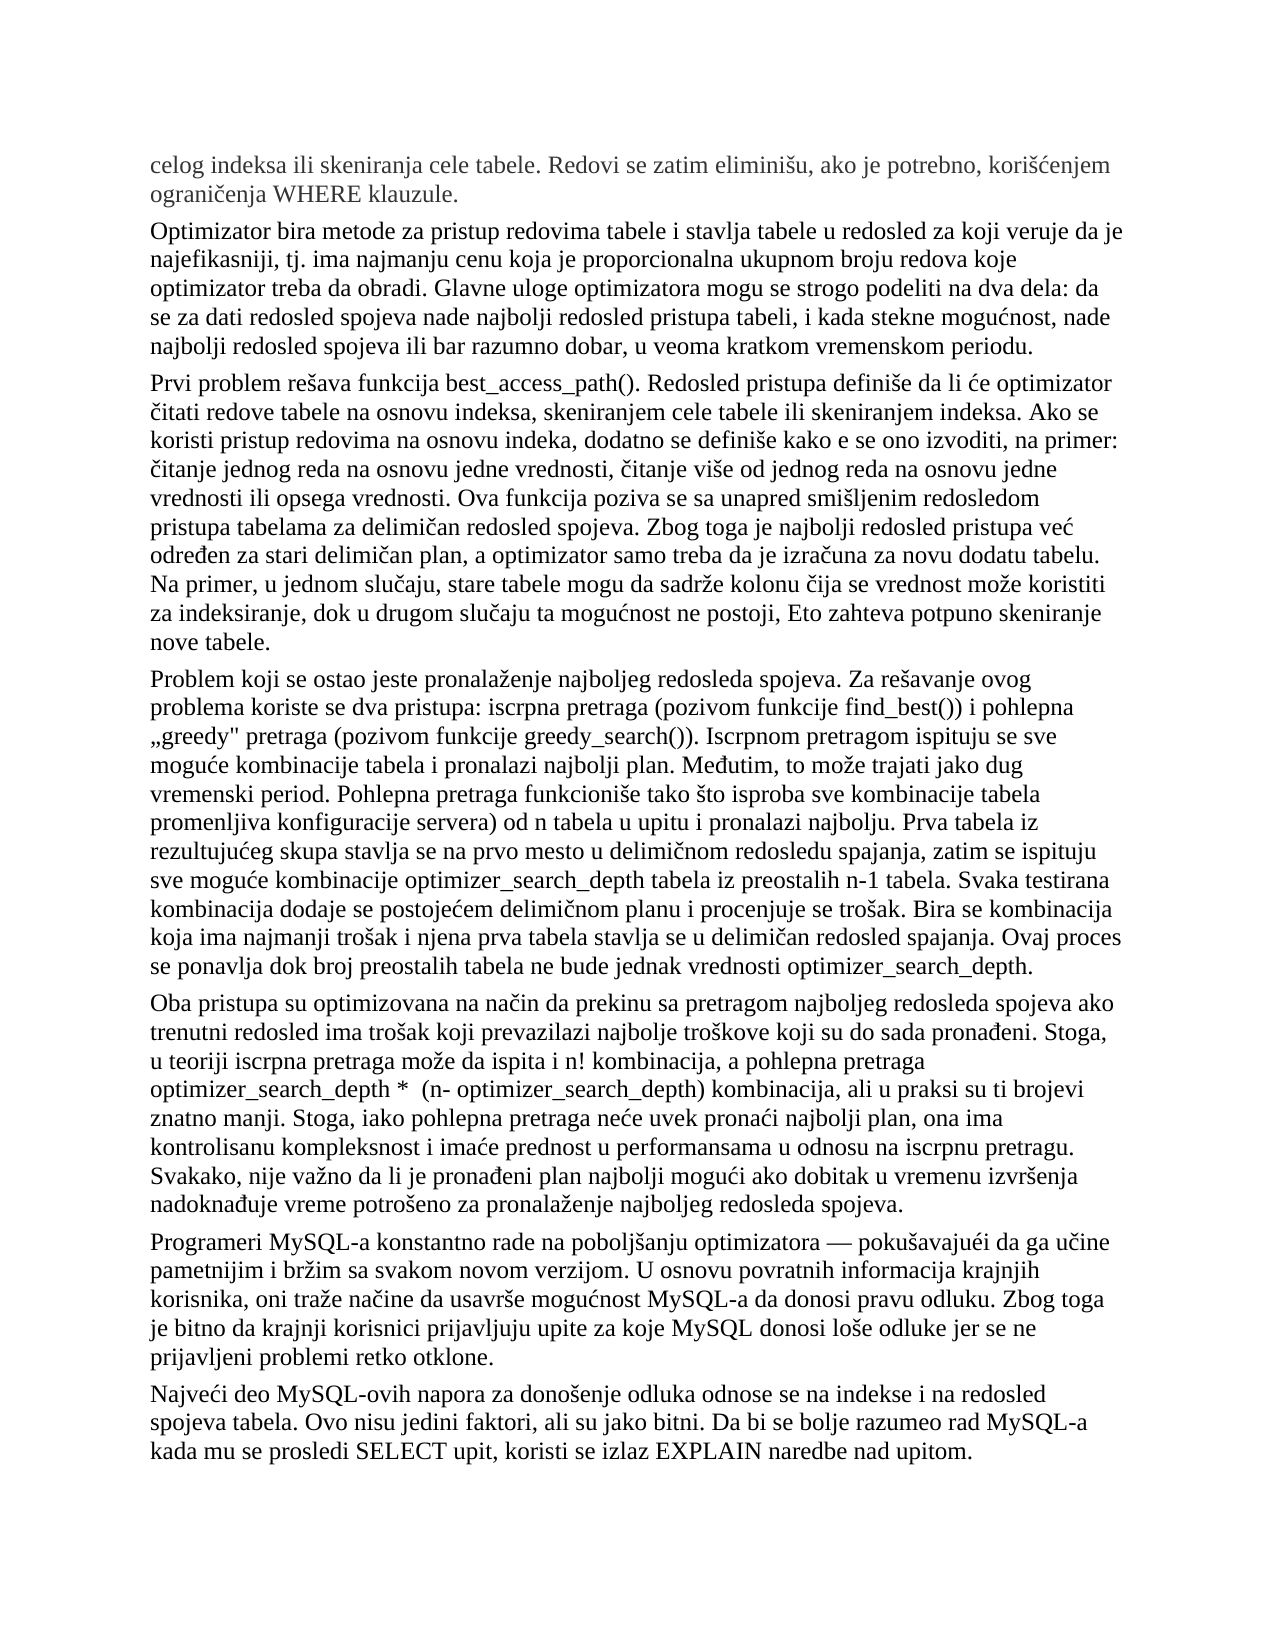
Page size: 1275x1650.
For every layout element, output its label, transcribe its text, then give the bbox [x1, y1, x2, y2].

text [150, 150, 1125, 207]
text Najveći deo MySQL-ovih napora za donošenje odluka odnose se na indekse i na redosled spojeva tabela. Ovo nisu jedini faktori, ali su jako bitni. Da bi se bolje razumeo rad MySQL-a kada mu se prosledi SELECT upit, koristi se izlaz EXPLAIN naredbe nad upitom. [150, 1379, 1125, 1465]
text Oba pristupa su optimizovana na način da prekinu sa pretragom najboljeg redosleda spojeva ako trenutni redosled ima trošak koji prevazilazi najbolje troškove koji su do sada pronađeni. Stoga, u teoriji iscrpna pretraga može da ispita i n! kombinacija, a pohlepna pretraga optimizer_search_depth * (n- optimizer_search_depth) kombinacija, ali u praksi su ti brojevi znatno manji. Stoga, iako pohlepna pretraga neće uvek pronaći najbolji plan, ona ima kontrolisanu kompleksnost i imaće prednost u performansama u odnosu na iscrpnu pretragu. Svakako, nije važno da li je pronađeni plan najbolji mogući ako dobitak u vremenu izvršenja nadoknađuje vreme potrošeno za pronalaženje najboljeg redosleda spojeva. [150, 988, 1125, 1218]
text Prvi problem rešava funkcija best_access_path(). Redosled pristupa definiše da li će optimizator čitati redove tabele na osnovu indeksa, skeniranjem cele tabele ili skeniranjem indeksa. Ako se koristi pristup redovima na osnovu indeka, dodatno se definiše kako e se ono izvoditi, na primer: čitanje jednog reda na osnovu jedne vrednosti, čitanje više od jednog reda na osnovu jedne vrednosti ili opsega vrednosti. Ova funkcija poziva se sa unapred smišljenim redosledom pristupa tabelama za delimičan redosled spojeva. Zbog toga je najbolji redosled pristupa već određen za stari delimičan plan, a optimizator samo treba da je izračuna za novu dodatu tabelu. Na primer, u jednom slučaju, stare tabele mogu da sadrže kolonu čija se vrednost može koristiti za indeksiranje, dok u drugom slučaju ta mogućnost ne postoji, Eto zahteva potpuno skeniranje nove tabele. [150, 368, 1125, 655]
text Programeri MySQL-a konstantno rade na poboljšanju optimizatora — pokušavajuéi da ga učine pametnijim i bržim sa svakom novom verzijom. U osnovu povratnih informacija krajnjih korisnika, oni traže načine da usavrše mogućnost MySQL-a da donosi pravu odluku. Zbog toga je bitno da krajnji korisnici prijavljuju upite za koje MySQL donosi loše odluke jer se ne prijavljeni problemi retko otklone. [150, 1227, 1125, 1370]
text Optimizator bira metode za pristup redovima tabele i stavlja tabele u redosled za koji veruje da je najefikasniji, tj. ima najmanju cenu koja je proporcionalna ukupnom broju redova koje optimizator treba da obradi. Glavne uloge optimizatora mogu se strogo podeliti na dva dela: da se za dati redosled spojeva nade najbolji redosled pristupa tabeli, i kada stekne mogućnost, nade najbolji redosled spojeva ili bar razumno dobar, u veoma kratkom vremenskom periodu. [150, 216, 1125, 359]
text Problem koji se ostao jeste pronalaženje najboljeg redosleda spojeva. Za rešavanje ovog problema koriste se dva pristupa: iscrpna pretraga (pozivom funkcije find_best()) i pohlepna „greedy" pretraga (pozivom funkcije greedy_search()). Iscrpnom pretragom ispituju se sve moguće kombinacije tabela i pronalazi najbolji plan. Međutim, to može trajati jako dug vremenski period. Pohlepna pretraga funkcioniše tako što isproba sve kombinacije tabela promenljiva konfiguracije servera) od n tabela u upitu i pronalazi najbolju. Prva tabela iz rezultujućeg skupa stavlja se na prvo mesto u delimičnom redosledu spajanja, zatim se ispituju sve moguće kombinacije optimizer_search_depth tabela iz preostalih n-1 tabela. Svaka testirana kombinacija dodaje se postojećem delimičnom planu i procenjuje se trošak. Bira se kombinacija koja ima najmanji trošak i njena prva tabela stavlja se u delimičan redosled spajanja. Ovaj proces se ponavlja dok broj preostalih tabela ne bude jednak vrednosti optimizer_search_depth. [150, 664, 1125, 980]
